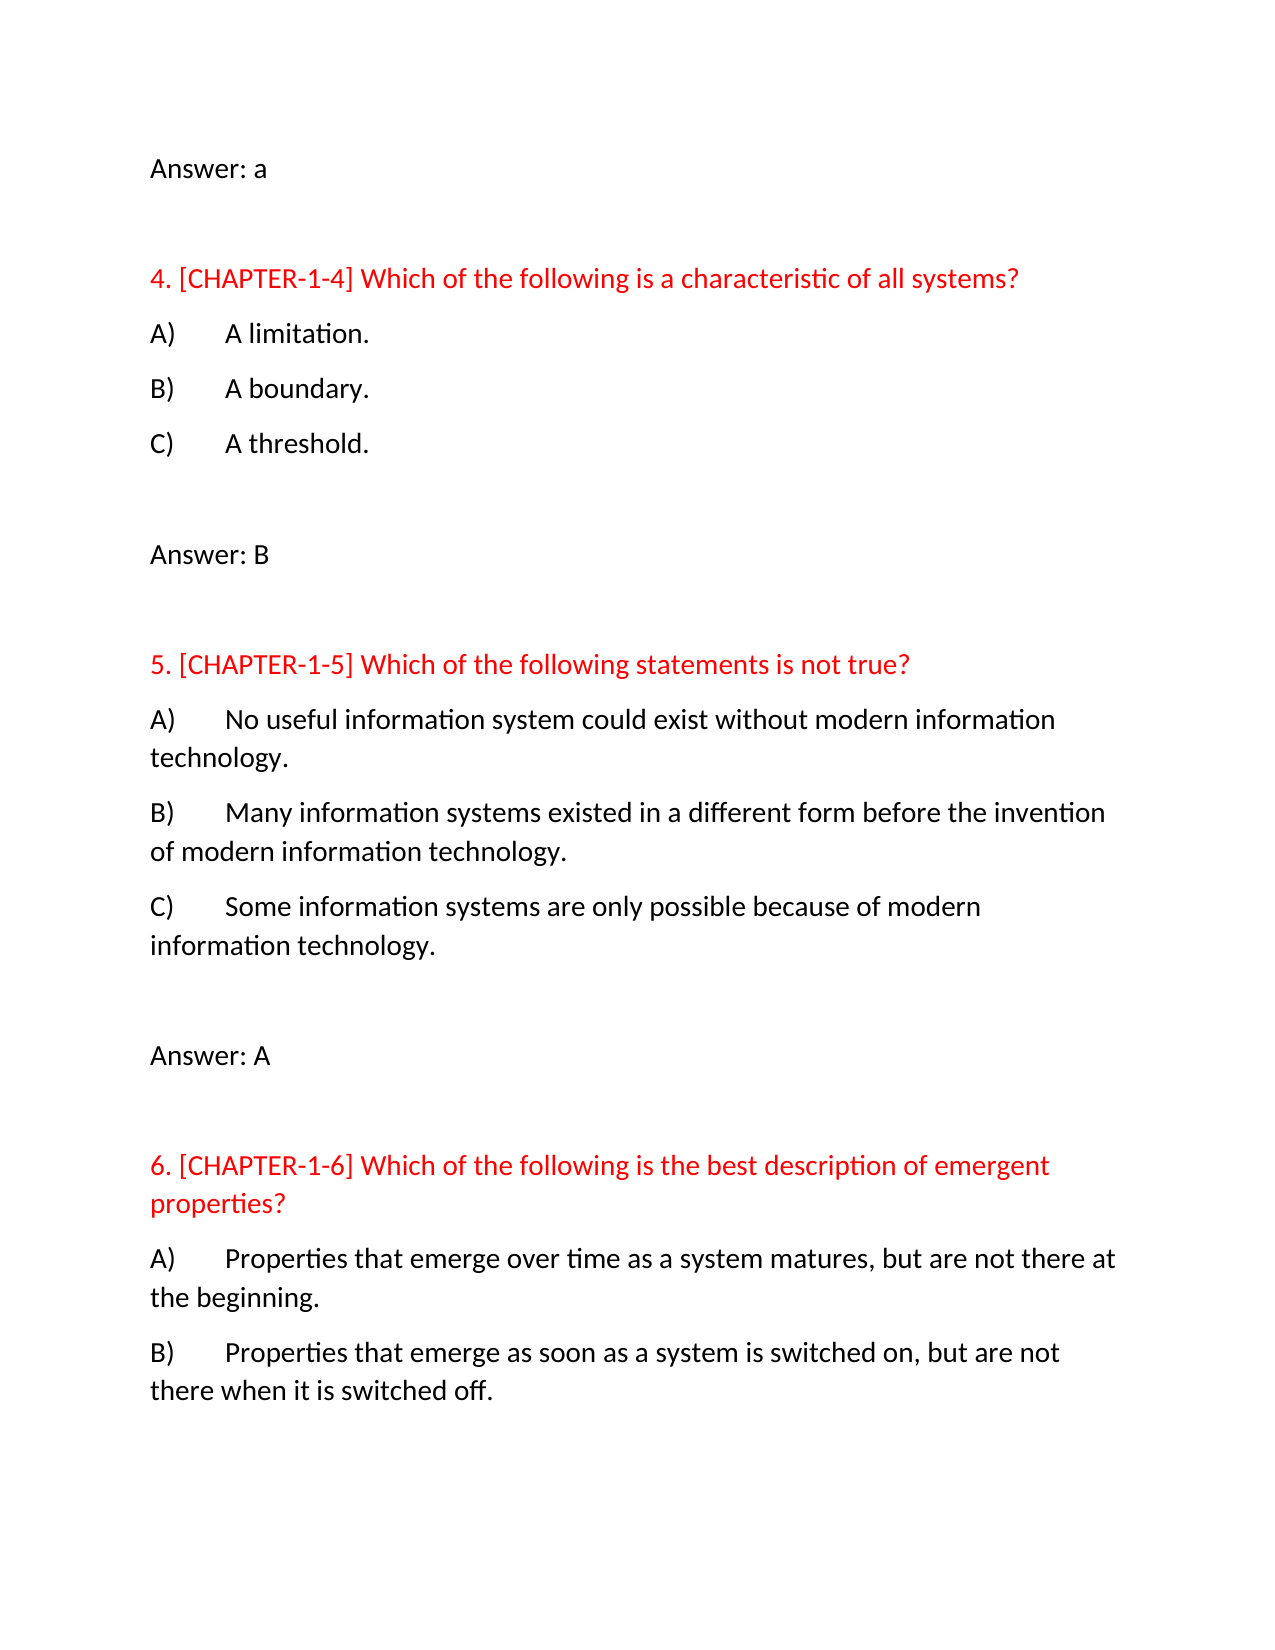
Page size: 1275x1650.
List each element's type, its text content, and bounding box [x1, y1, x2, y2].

text 4. [CHAPTER-1-4] Which of the following is a characteristic of all systems? [150, 260, 1125, 296]
text 5. [CHAPTER-1-5] Which of the following statements is not true? [150, 646, 1125, 682]
text Answer: a [150, 150, 1125, 186]
text 6. [CHAPTER-1-6] Which of the following is the best description of emergent properties? [150, 1147, 1125, 1221]
text A) A limitation. [150, 315, 1125, 351]
text Answer: A [150, 1037, 1125, 1072]
text B) A boundary. [150, 370, 1125, 406]
text A) No useful information system could exist without modern information technology. [150, 701, 1125, 775]
text C) Some information systems are only possible because of modern information technology. [150, 888, 1125, 962]
text A) Properties that emerge over time as a system matures, but are not there at the beginning. [150, 1241, 1125, 1314]
text B) Properties that emerge as soon as a system is switched on, but are not there when it is switched off. [150, 1334, 1125, 1408]
text Answer: B [150, 536, 1125, 571]
text C) A threshold. [150, 426, 1125, 461]
text B) Many information systems existed in a different form before the invention of modern information technology. [150, 794, 1125, 869]
